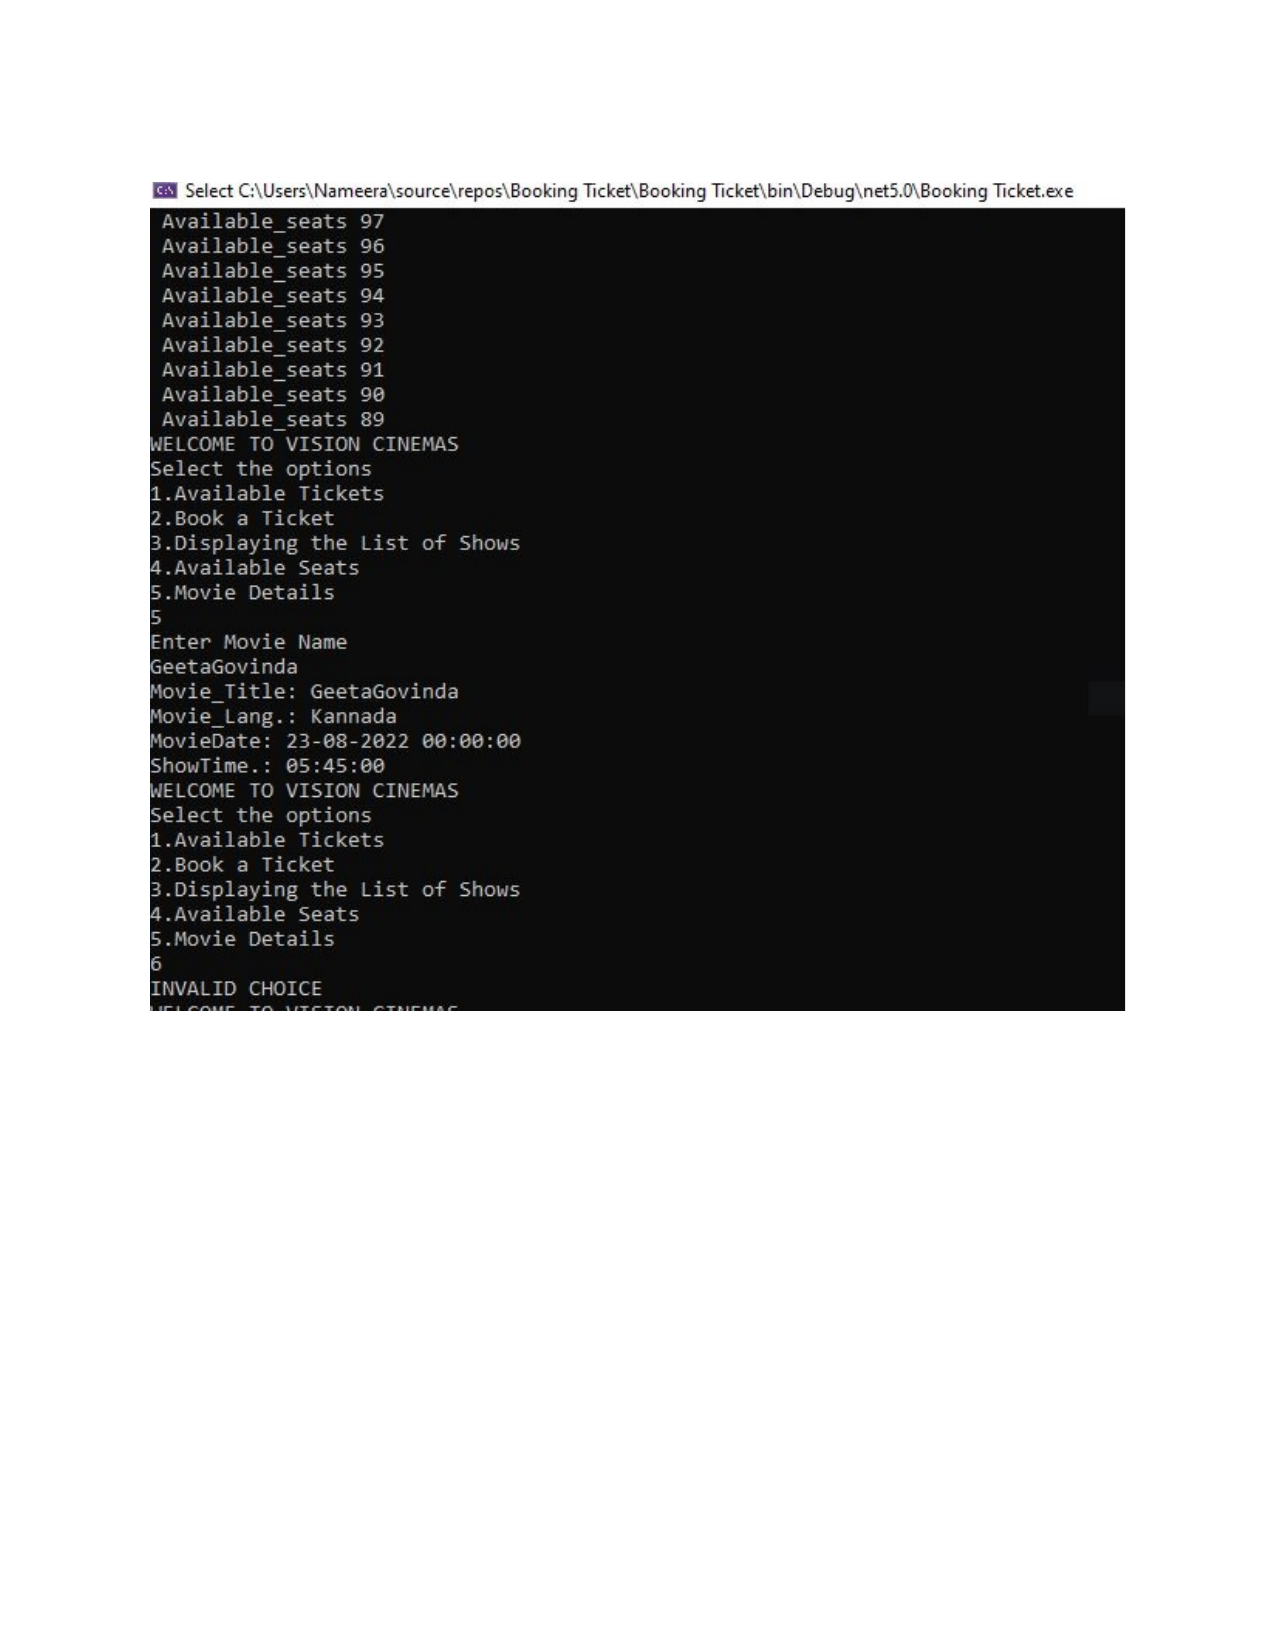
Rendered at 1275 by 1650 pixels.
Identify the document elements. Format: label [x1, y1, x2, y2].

picture [150, 182, 1125, 1011]
